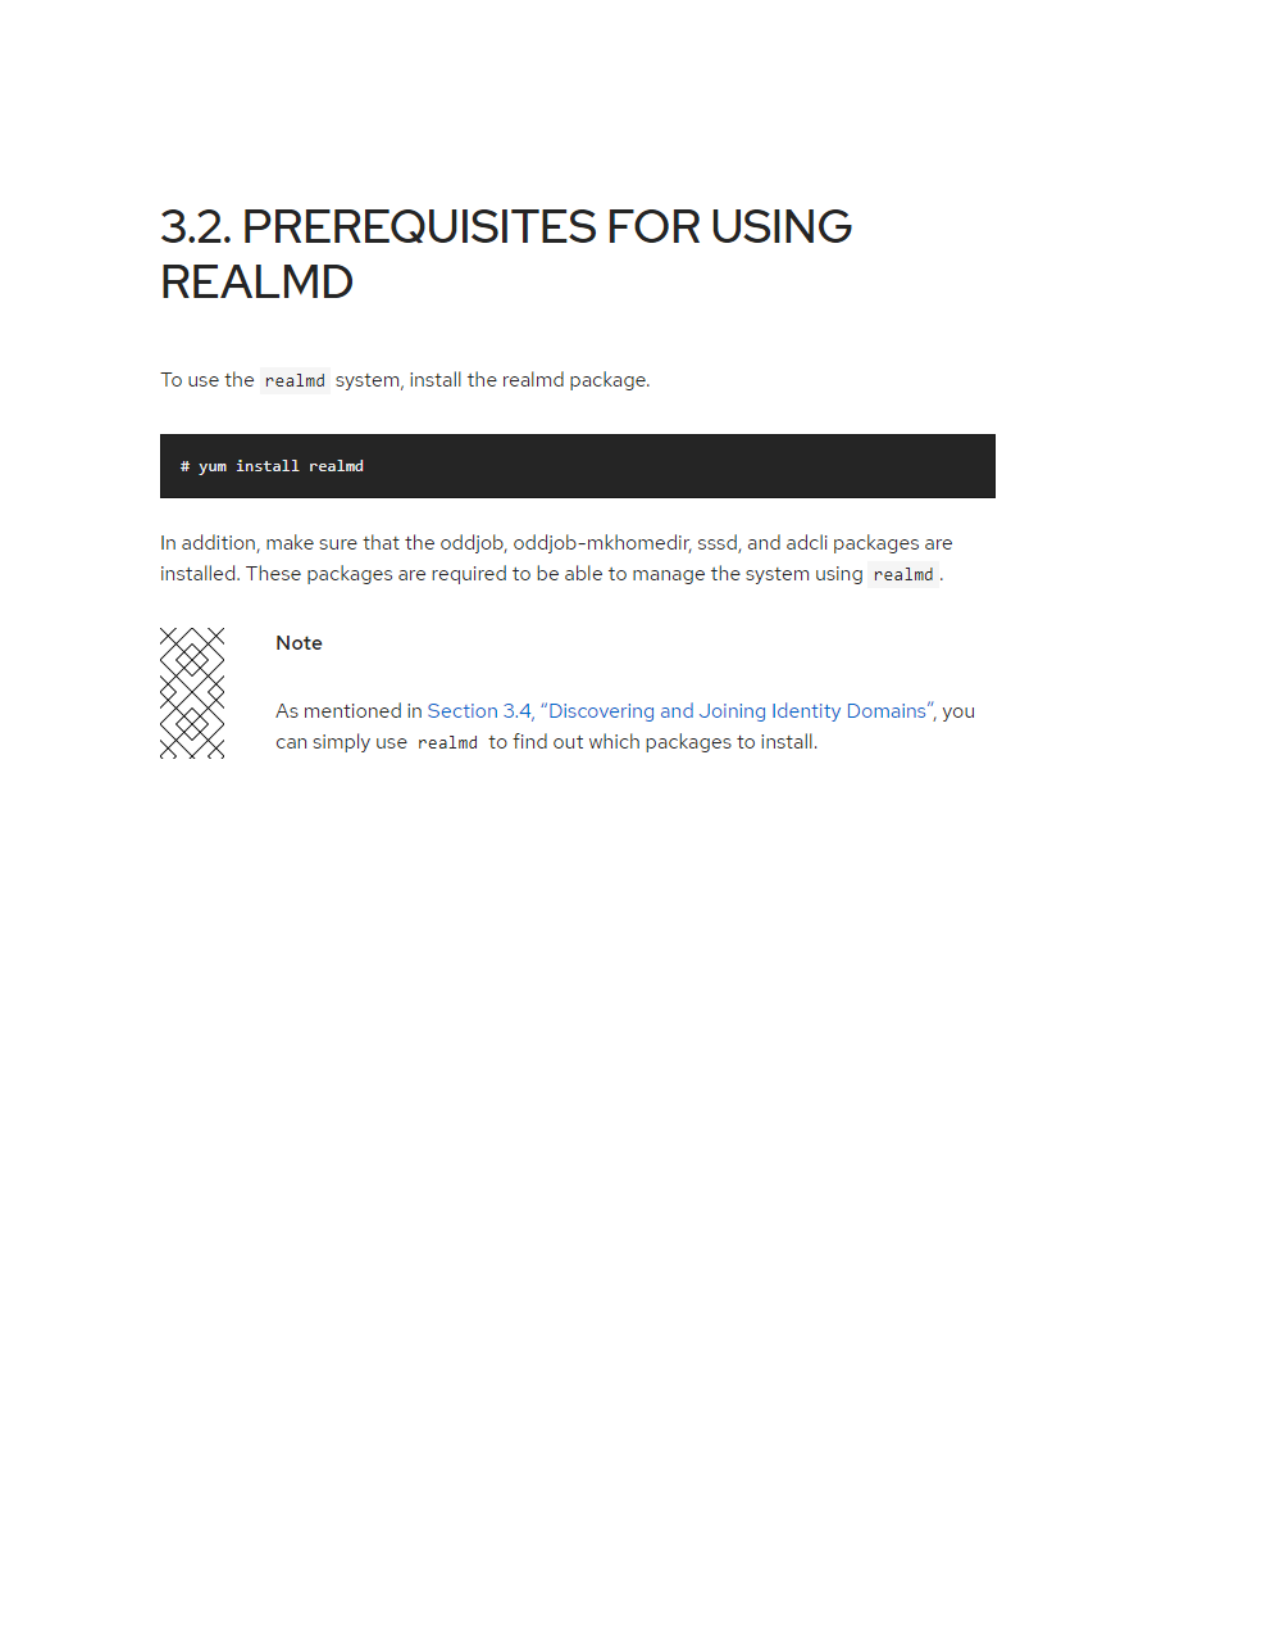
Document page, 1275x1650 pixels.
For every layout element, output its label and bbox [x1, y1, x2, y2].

picture [150, 198, 1014, 818]
